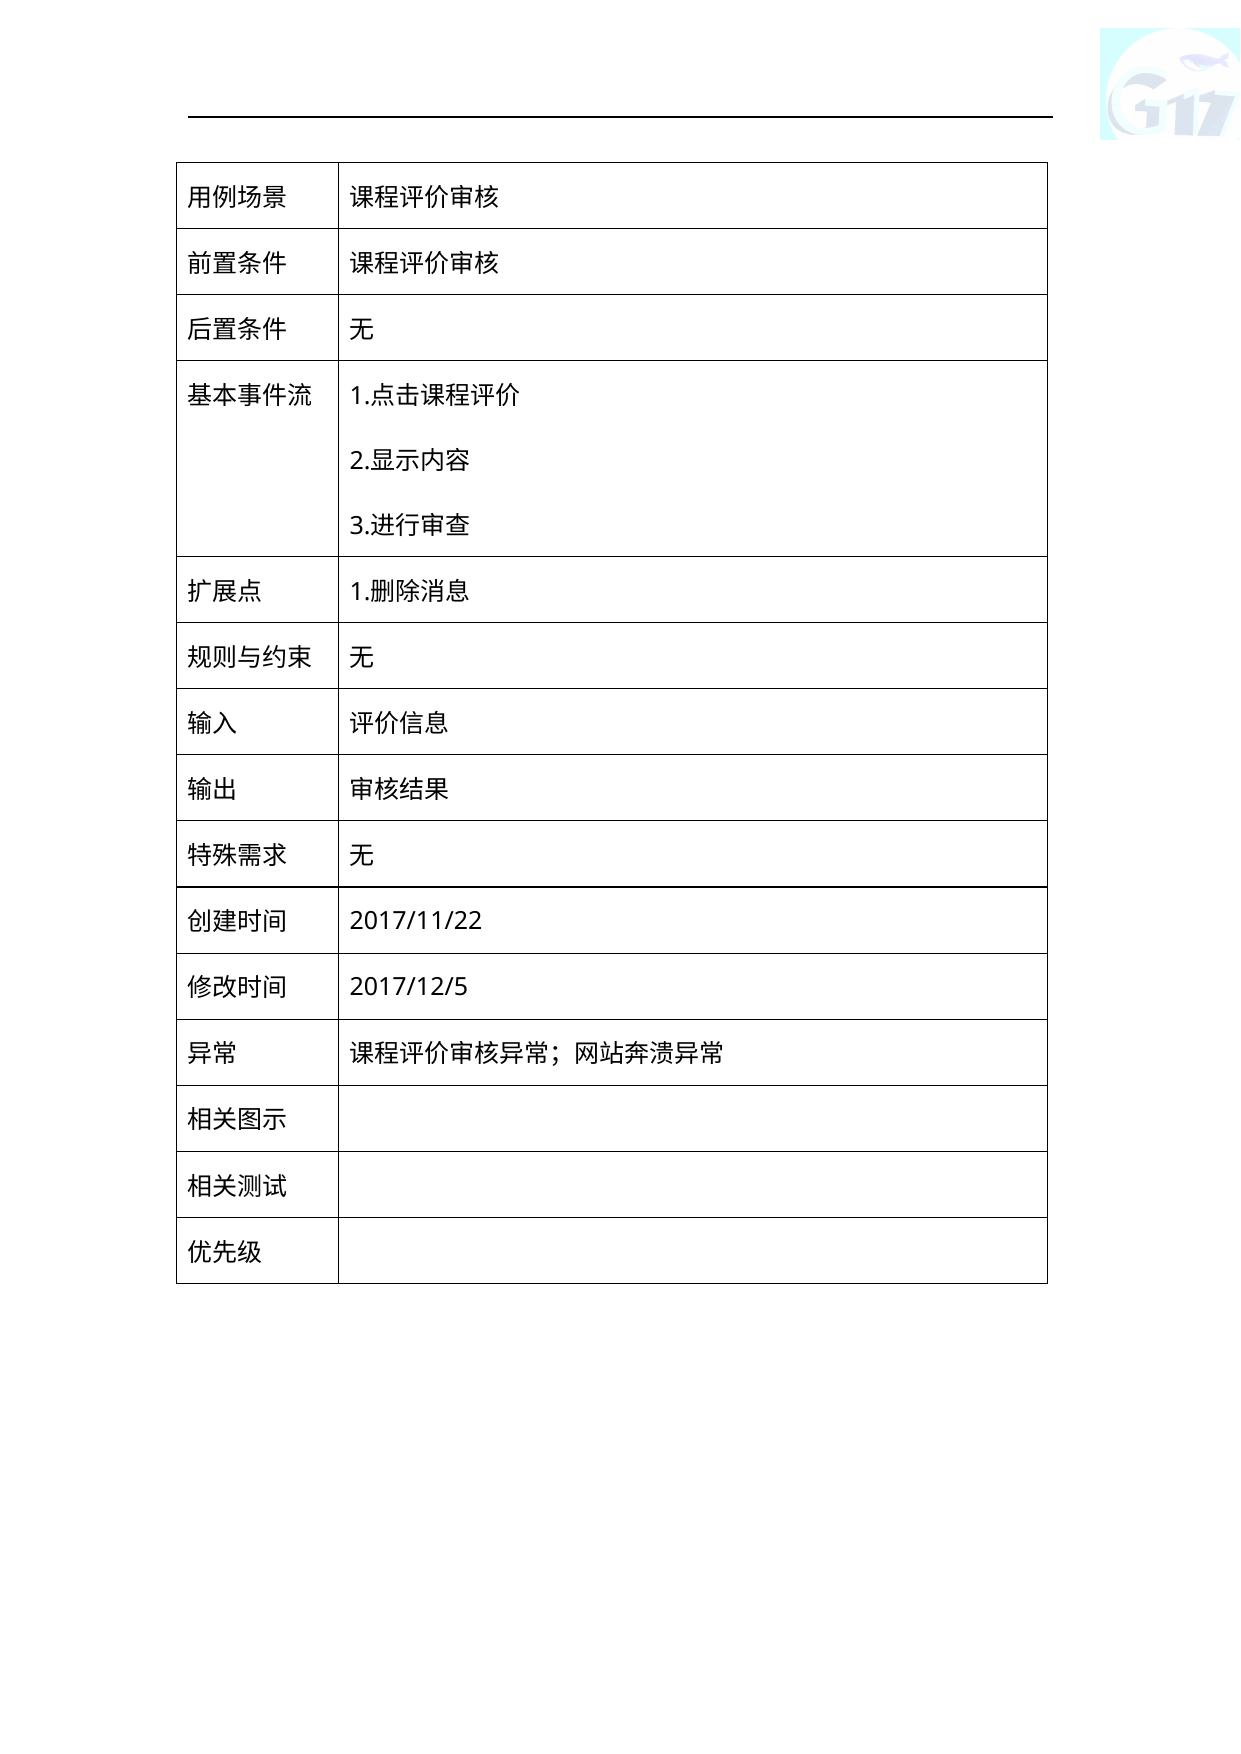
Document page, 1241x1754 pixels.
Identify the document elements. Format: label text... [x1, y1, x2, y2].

table_cell 创建时间 [177, 888, 338, 952]
table_cell 输入 [177, 689, 338, 754]
table_cell 特殊需求 [177, 821, 338, 886]
table_cell 异常 [177, 1020, 338, 1084]
table_cell 1.删除消息 [339, 557, 1047, 622]
table_cell 无 [339, 295, 1047, 360]
table_cell 基本事件流 [177, 361, 338, 556]
table_cell 前置条件 [177, 229, 338, 294]
table_cell 评价信息 [339, 689, 1047, 754]
table_cell 课程评价审核异常；网站奔溃异常 [339, 1020, 1047, 1084]
table_cell 无 [339, 623, 1047, 688]
table_cell [339, 1152, 1047, 1217]
table_cell 课程评价审核 [339, 229, 1047, 294]
table_cell 用例场景 [177, 163, 338, 228]
table_cell 相关测试 [177, 1152, 338, 1217]
table_cell 优先级 [177, 1218, 338, 1283]
table_cell 规则与约束 [177, 623, 338, 688]
table_cell 扩展点 [177, 557, 338, 622]
table_cell 修改时间 [177, 954, 338, 1018]
table_cell 1.点击课程评价 2.显示内容 3.进行审查 [339, 361, 1047, 556]
table_cell 2017/11/22 [339, 888, 1047, 952]
table_cell [339, 1086, 1047, 1151]
table_cell 2017/12/5 [339, 954, 1047, 1018]
table_cell 课程评价审核 [339, 163, 1047, 228]
table_cell 输出 [177, 755, 338, 820]
table_cell 审核结果 [339, 755, 1047, 820]
table_cell [339, 1218, 1047, 1283]
table_cell 后置条件 [177, 295, 338, 360]
table_cell 相关图示 [177, 1086, 338, 1151]
table_cell 无 [339, 821, 1047, 886]
